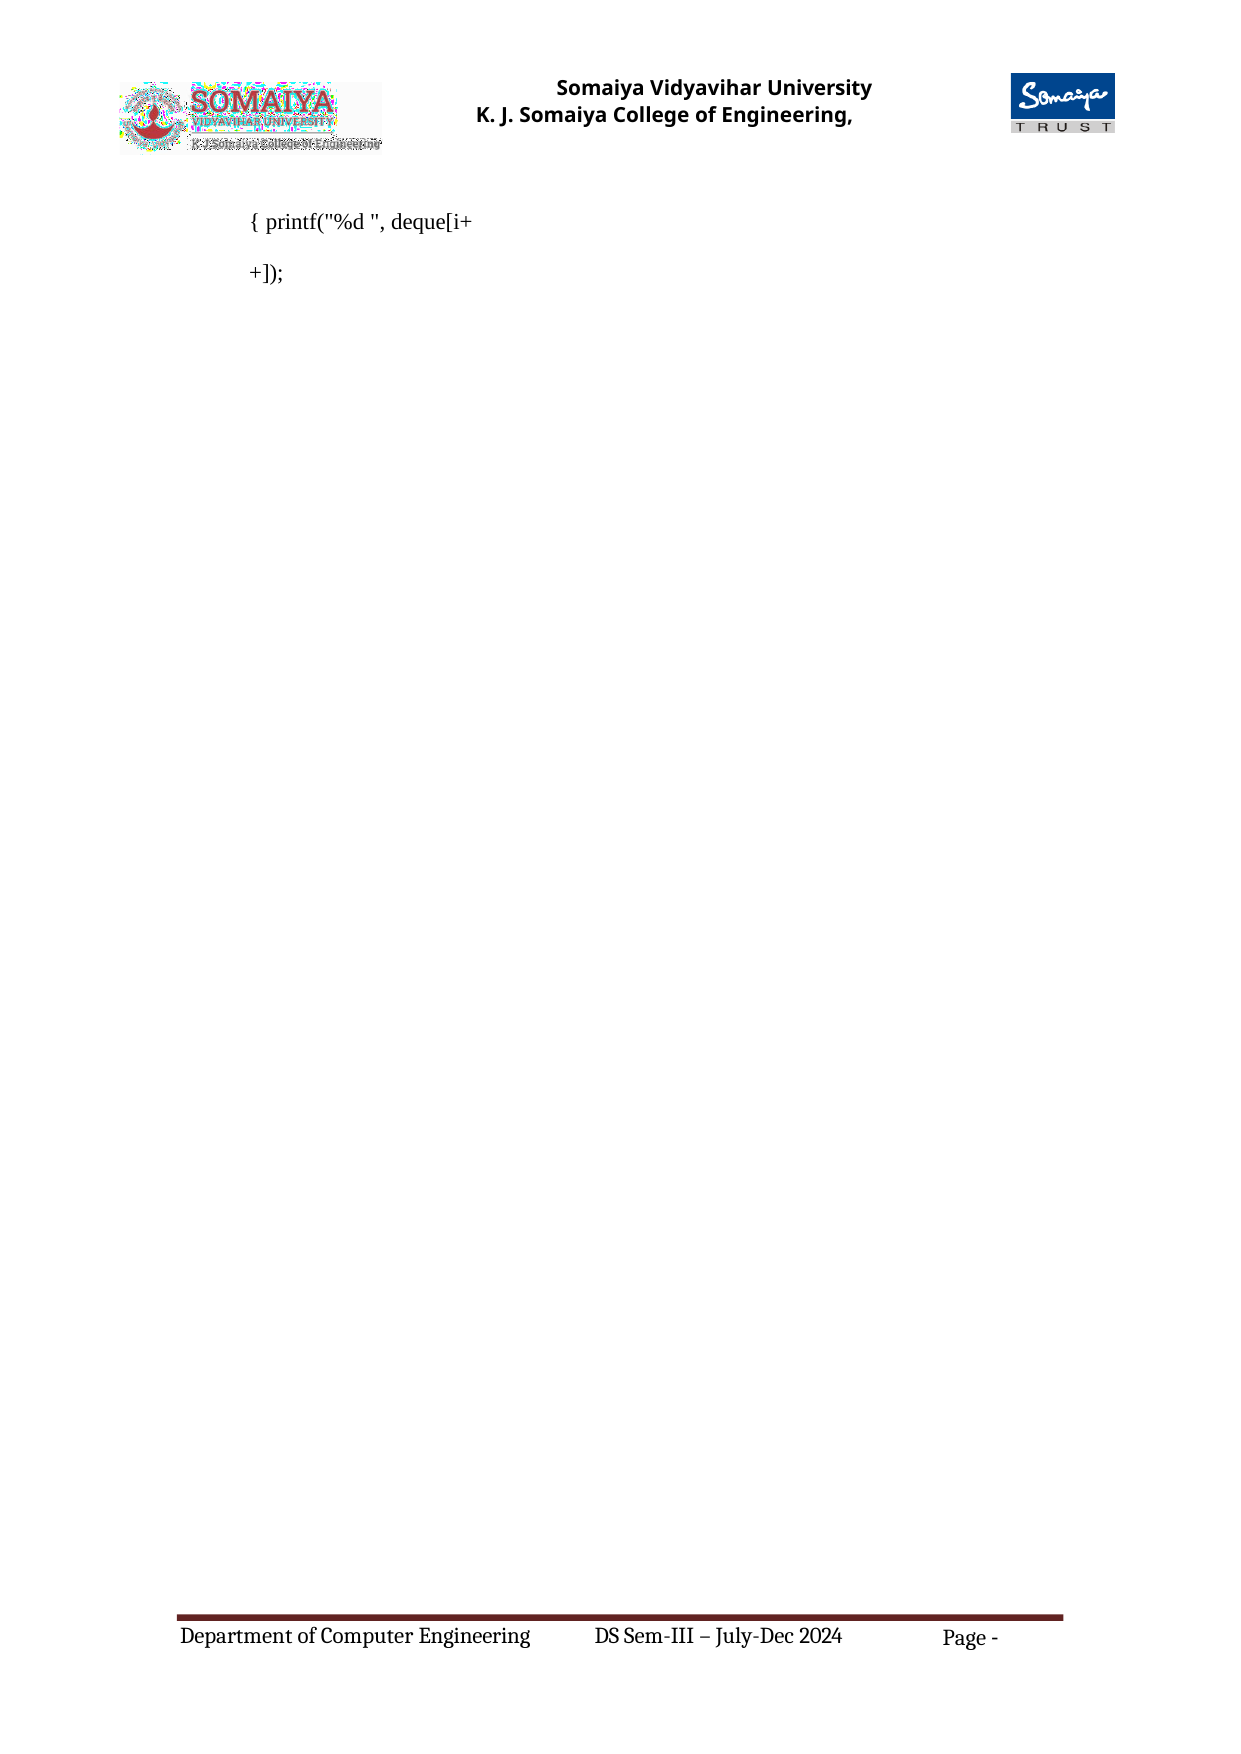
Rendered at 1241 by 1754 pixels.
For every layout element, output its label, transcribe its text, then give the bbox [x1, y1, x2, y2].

picture [1010, 73, 1115, 133]
text while (i <= rear) { printf("%d ", deque[i++]); [226, 208, 490, 286]
picture [119, 82, 383, 155]
